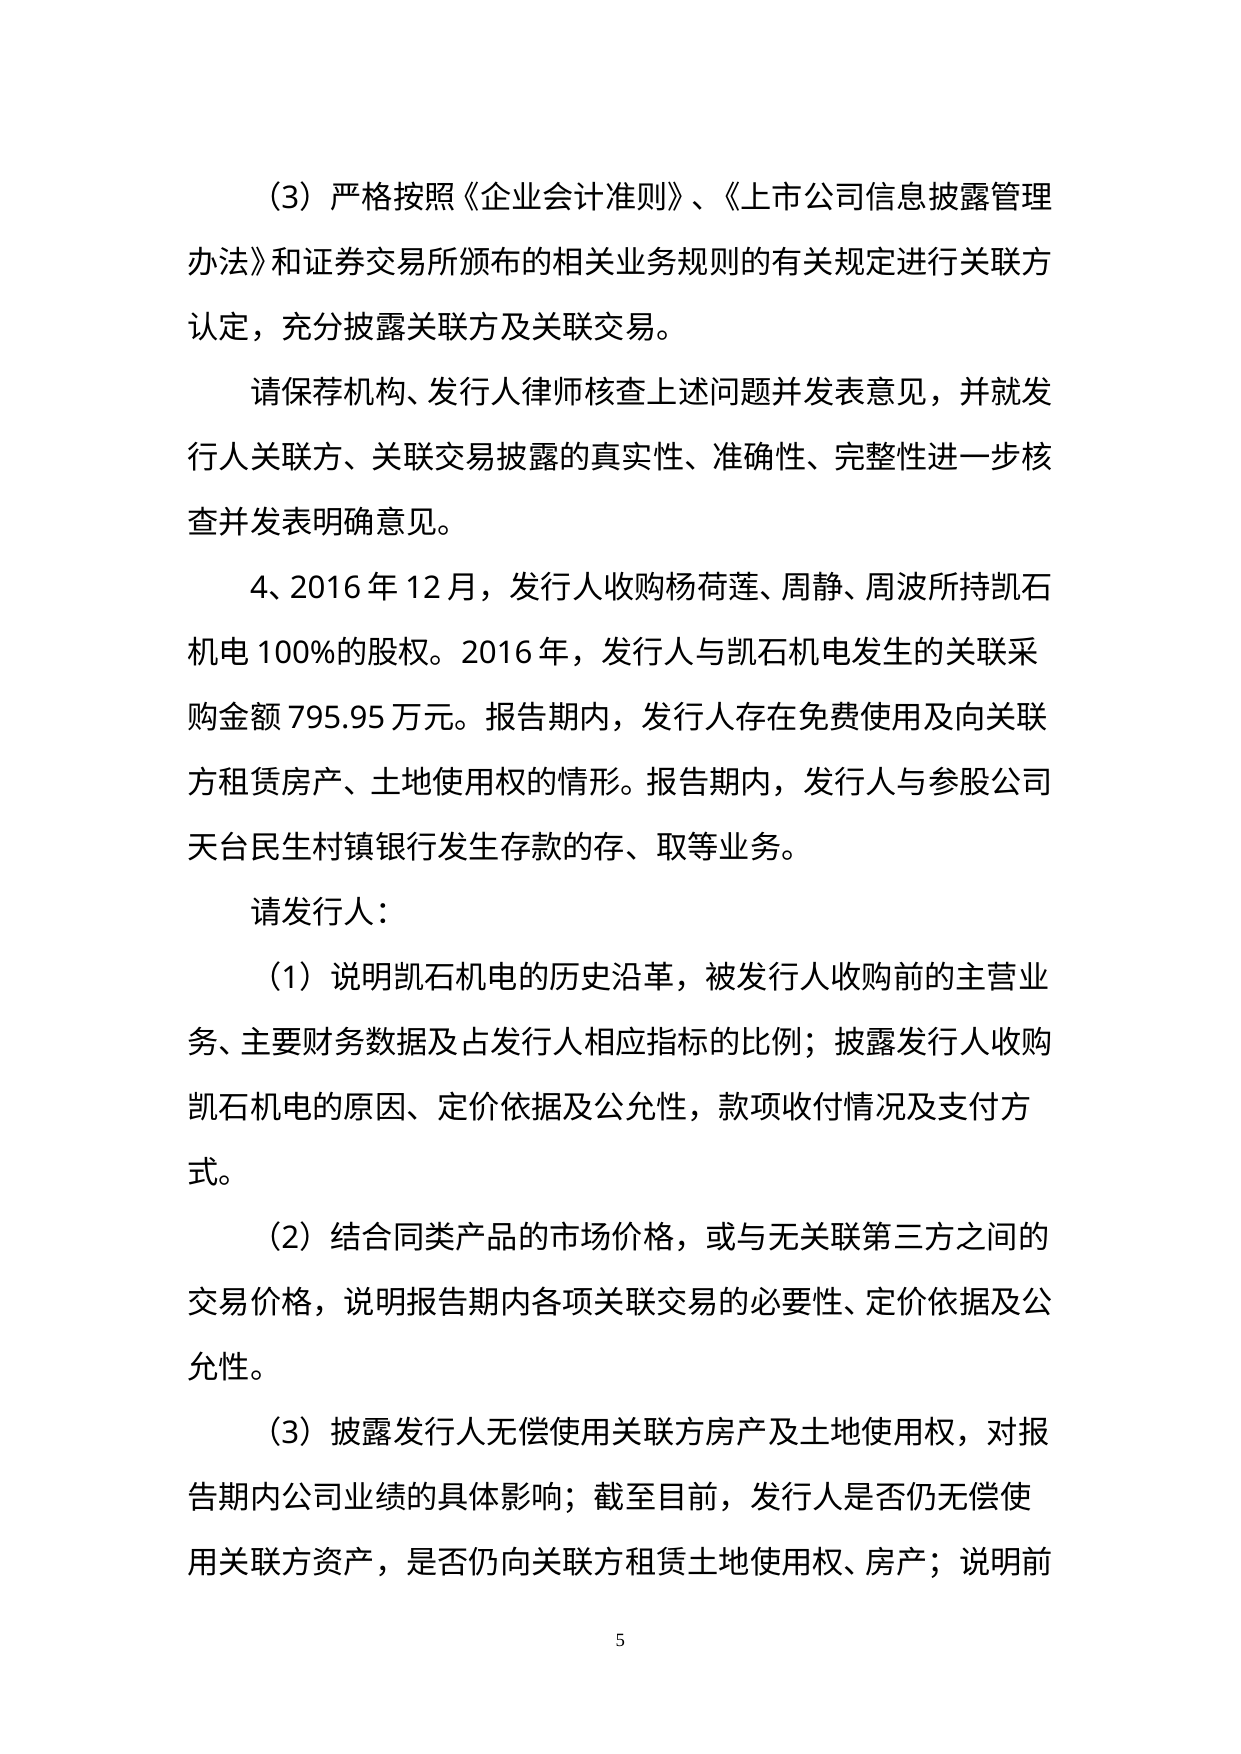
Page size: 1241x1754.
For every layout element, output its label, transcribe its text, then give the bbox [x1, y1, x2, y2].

text 请保荐机构、发行人律师核查上述问题并发表意见，并就发行人关联方、关联交易披露的真实性、准确性、完整性进一步核查并发表明确意见。 [187, 357, 1053, 552]
list 说明凯石机电的历史沿革，被发行人收购前的主营业务、主要财务数据及占发行人相应指标的比例；披露发行人收购凯石机电的原因、定价依据及公允性，款项收付情况及支付方式。 [187, 942, 1053, 1202]
text 请发行人： [187, 877, 1053, 942]
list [187, 1397, 1053, 1592]
list 结合同类产品的市场价格，或与无关联第三方之间的交易价格，说明报告期内各项关联交易的必要性、定价依据及公允性。 [187, 1202, 1053, 1397]
text 4、2016年12月，发行人收购杨荷莲、周静、周波所持凯石机电100%的股权。2016年，发行人与凯石机电发生的关联采购金额795.95万元。报告期内，发行人存在免费使用及向关联方租赁房产、土地使用权的情形。报告期内，发行人与参股公司天台民生村镇银行发生存款的存、取等业务。 [187, 552, 1053, 877]
list （3）严格按照《企业会计准则》、《上市公司信息披露管理办法》和证券交易所颁布的相关业务规则的有关规定进行关联方认定，充分披露关联方及关联交易。 [187, 162, 1053, 357]
